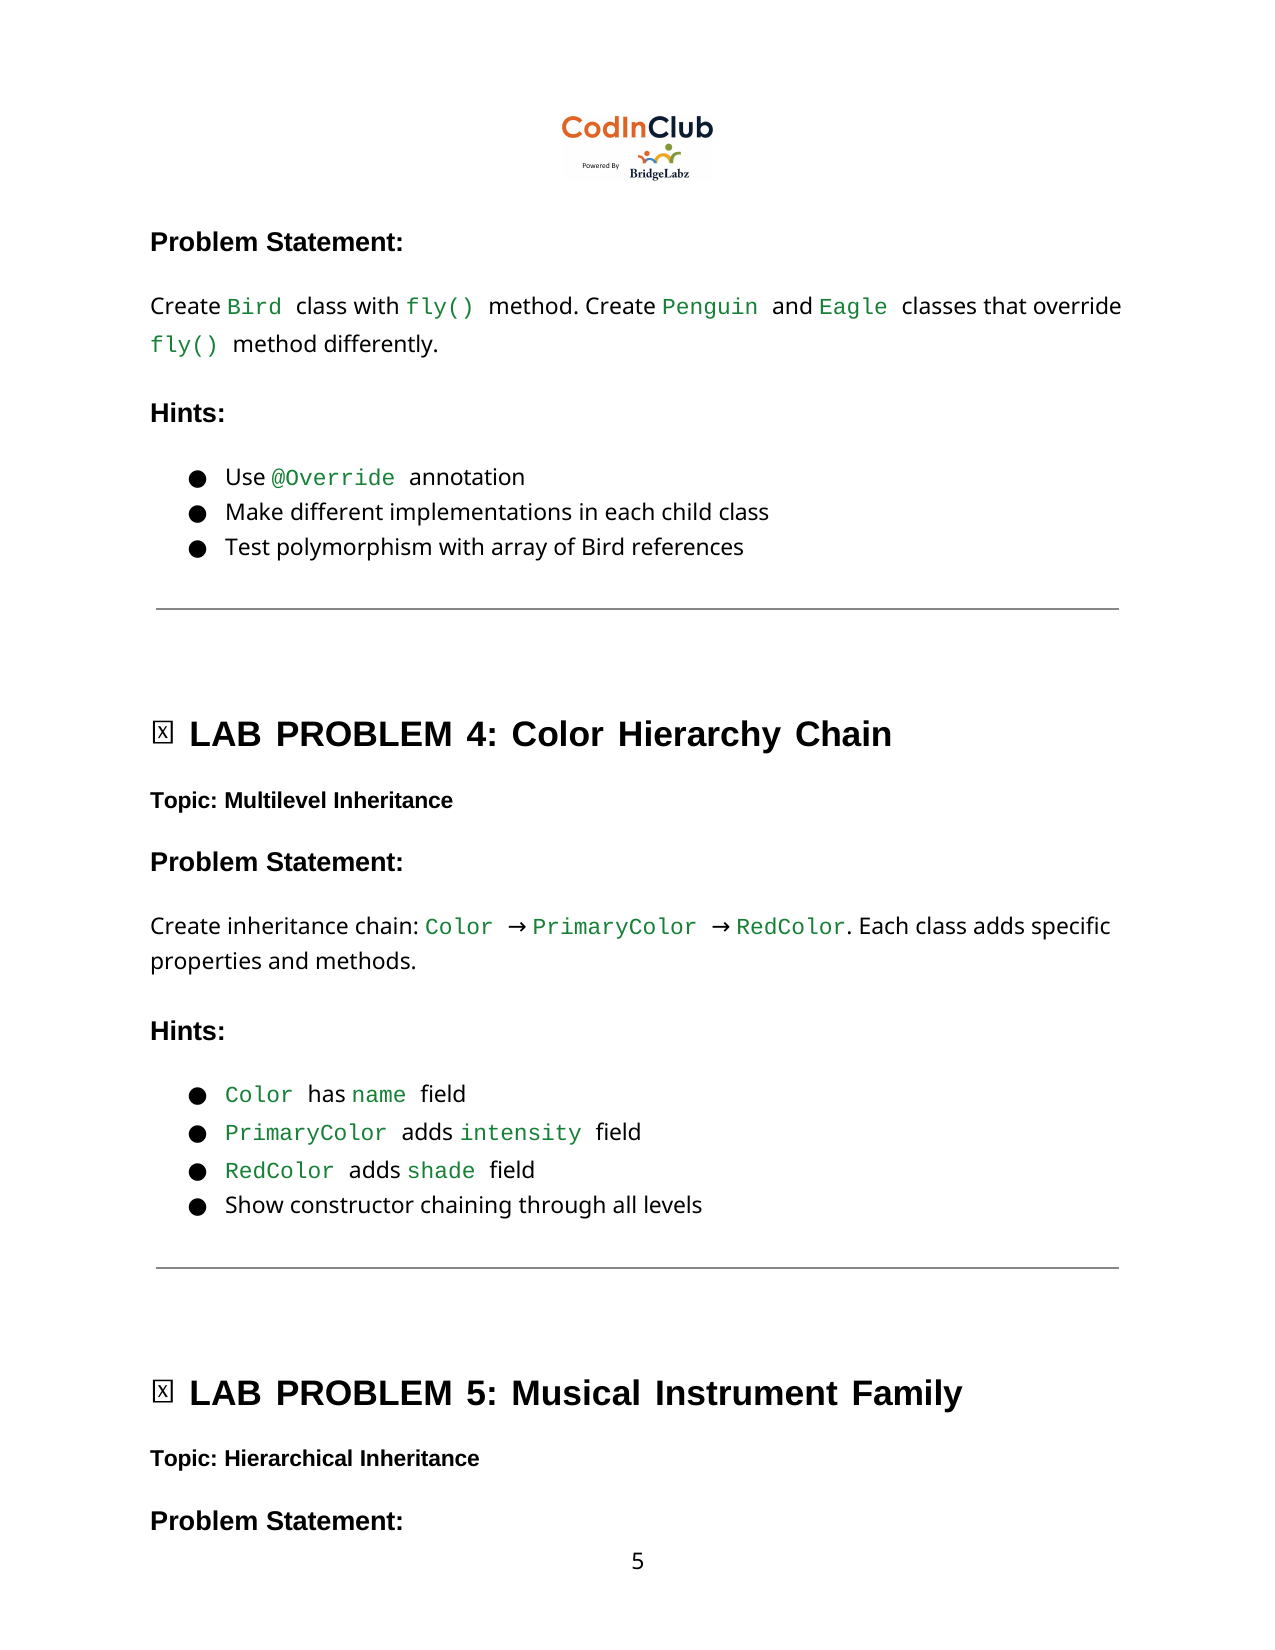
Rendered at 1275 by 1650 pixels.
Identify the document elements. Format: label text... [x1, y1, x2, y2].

list Make different implementations in each child class [187, 496, 1125, 527]
subtitle Problem Statement: [150, 846, 1125, 877]
list Test polymorphism with array of Bird references [187, 531, 1125, 562]
text Create Bird class with fly() method. Create Penguin and Eagle classes that override [150, 290, 1125, 321]
subtitle Problem Statement: [150, 226, 1125, 258]
text Create inheritance chain: Color → PrimaryColor → RedColor. Each class adds specific properties and methods. [150, 909, 1125, 976]
list Show constructor chaining through all levels [187, 1189, 1125, 1220]
subtitle 🧪 LAB PROBLEM 5: Musical Instrument Family [150, 1368, 1125, 1416]
text fly() method differently. [150, 328, 1125, 359]
subtitle Hints: [150, 397, 1125, 428]
text Topic: Hierarchical Inheritance [150, 1445, 1125, 1472]
picture [562, 115, 714, 181]
list RedColor adds shade field [187, 1154, 1125, 1185]
subtitle 🧪 LAB PROBLEM 4: Color Hierarchy Chain [150, 709, 1125, 757]
list Color has name field [187, 1078, 1125, 1110]
list Use @Override annotation [187, 461, 1125, 492]
list PrimaryColor adds intensity field [187, 1116, 1125, 1147]
subtitle Hints: [150, 1015, 1125, 1046]
text Topic: Multilevel Inheritance [150, 787, 1125, 813]
subtitle Problem Statement: [150, 1505, 1125, 1536]
